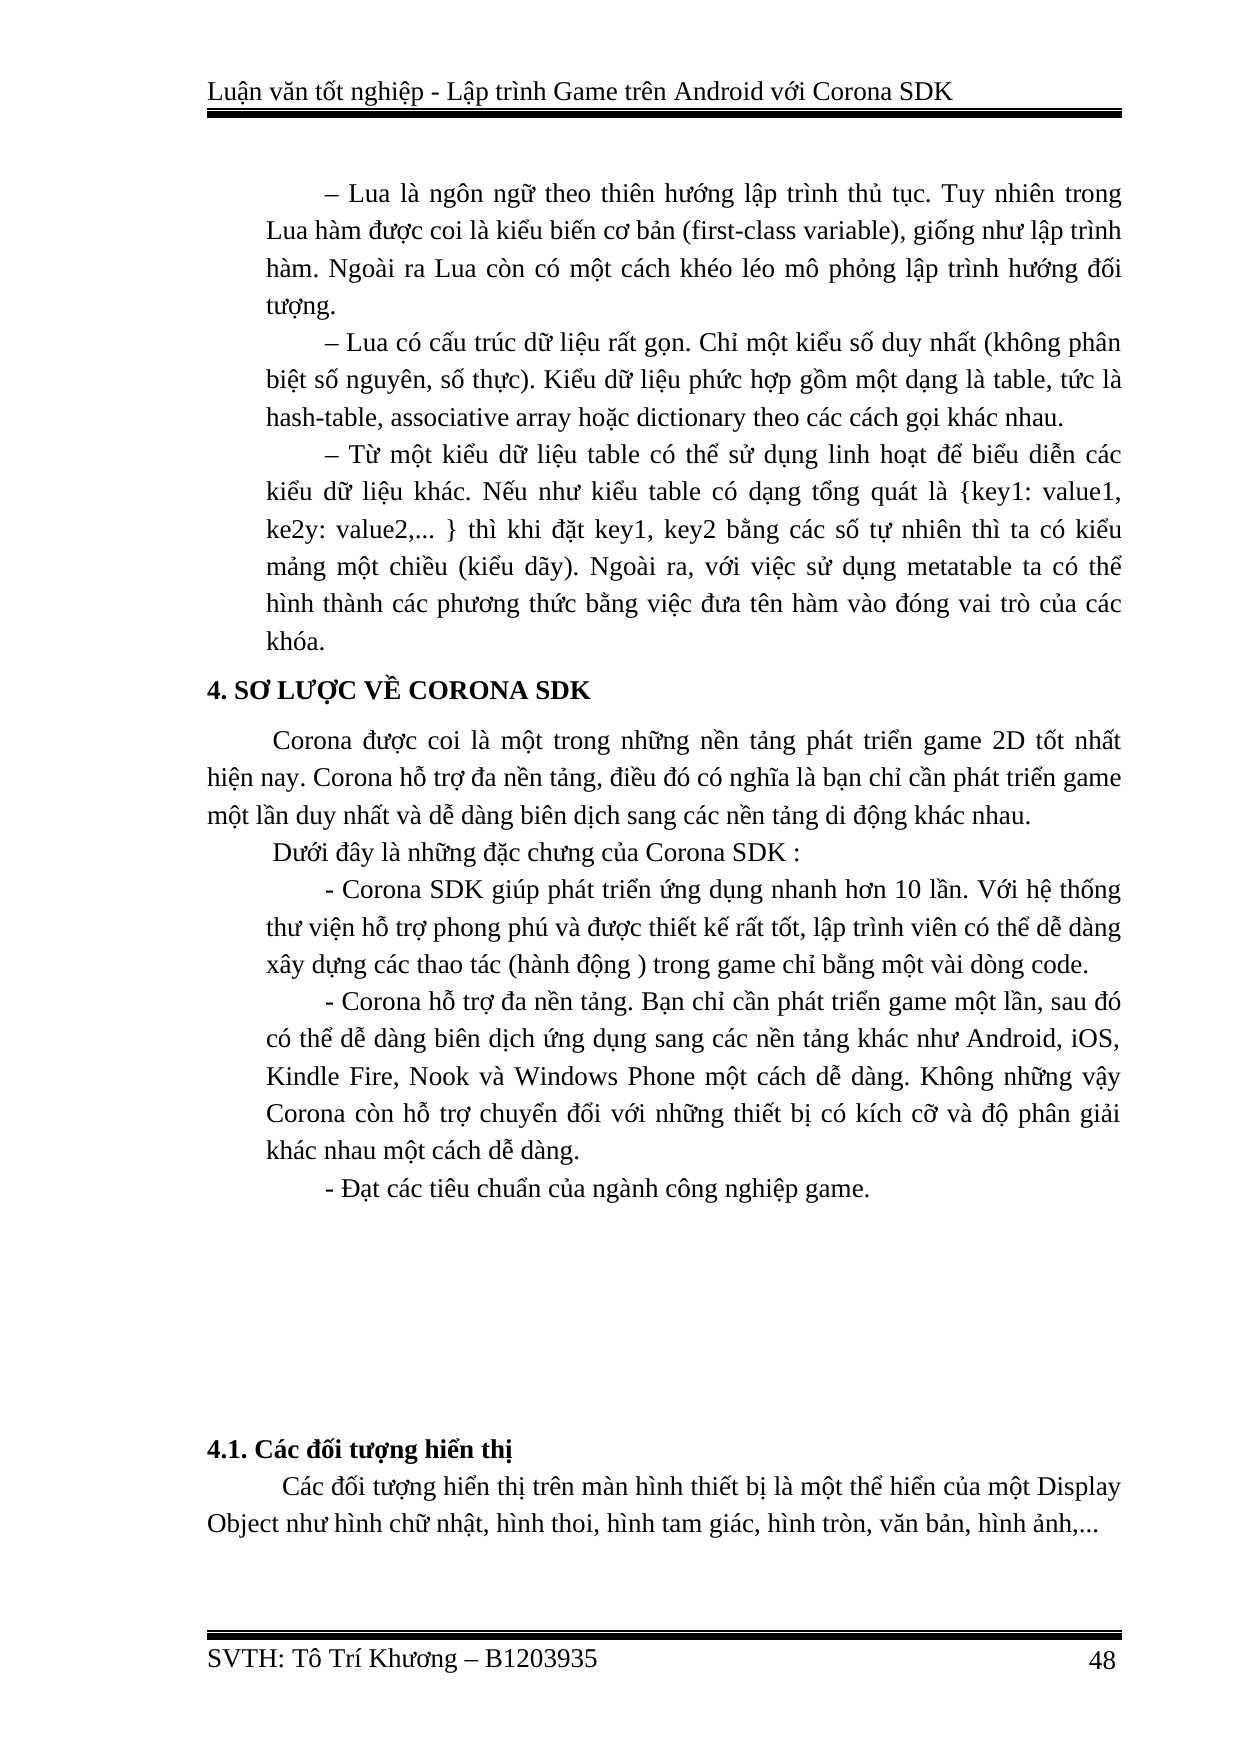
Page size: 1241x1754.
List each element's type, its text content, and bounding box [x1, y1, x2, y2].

text – Lua là ngôn ngữ theo thiên hướng lập trình thủ tục. Tuy nhiên trong Lua hàm được coi là kiểu biến cơ bản (first-class variable), giống như lập trình hàm. Ngoài ra Lua còn có một cách khéo léo mô phỏng lập trình hướng đối tượng. [266, 177, 1122, 320]
text - Corona SDK giúp phát triển ứng dụng nhanh hơn 10 lần. Với hệ thống thư viện hỗ trợ phong phú và được thiết kế rất tốt, lập trình viên có thể dễ dàng xây dựng các thao tác (hành động ) trong game chỉ bằng một vài dòng code. [266, 873, 1122, 979]
text Corona được coi là một trong những nền tảng phát triển game 2D tốt nhất hiện nay. Corona hỗ trợ đa nền tảng, điều đó có nghĩa là bạn chỉ cần phát triển game một lần duy nhất và dễ dàng biên dịch sang các nền tảng di động khác nhau. [207, 724, 1122, 830]
text Các đối tượng hiển thị trên màn hình thiết bị là một thể hiển của một Display Object như hình chữ nhật, hình thoi, hình tam giác, hình tròn, văn bản, hình ảnh,... [207, 1470, 1122, 1538]
text – Từ một kiểu dữ liệu table có thể sử dụng linh hoạt để biểu diễn các kiểu dữ liệu khác. Nếu như kiểu table có dạng tổng quát là {key1: value1, ke2y: value2,... } thì khi đặt key1, key2 bằng các số tự nhiên thì ta có kiểu mảng một chiều (kiểu dãy). Ngoài ra, với việc sử dụng metatable ta có thể hình thành các phương thức bằng việc đưa tên hàm vào đóng vai trò của các khóa. [266, 438, 1122, 656]
text - Corona hỗ trợ đa nền tảng. Bạn chỉ cần phát triển game một lần, sau đó có thể dễ dàng biên dịch ứng dụng sang các nền tảng khác như Android, iOS, Kindle Fire, Nook và Windows Phone một cách dễ dàng. Không những vậy Corona còn hỗ trợ chuyển đổi với những thiết bị có kích cỡ và độ phân giải khác nhau một cách dễ dàng. [266, 985, 1122, 1166]
text - Đạt các tiêu chuẩn của ngành công nghiệp game. [266, 1172, 1122, 1203]
subtitle SƠ LƯỢC VỀ CORONA SDK [207, 674, 1122, 706]
text – Lua có cấu trúc dữ liệu rất gọn. Chỉ một kiểu số duy nhất (không phân biệt số nguyên, số thực). Kiểu dữ liệu phức hợp gồm một dạng là table, tức là hash-table, associative array hoặc dictionary theo các cách gọi khác nhau. [266, 326, 1122, 432]
text Dưới đây là những đặc chưng của Corona SDK : [207, 836, 1122, 867]
subtitle Các đối tượng hiển thị [207, 1433, 1122, 1464]
